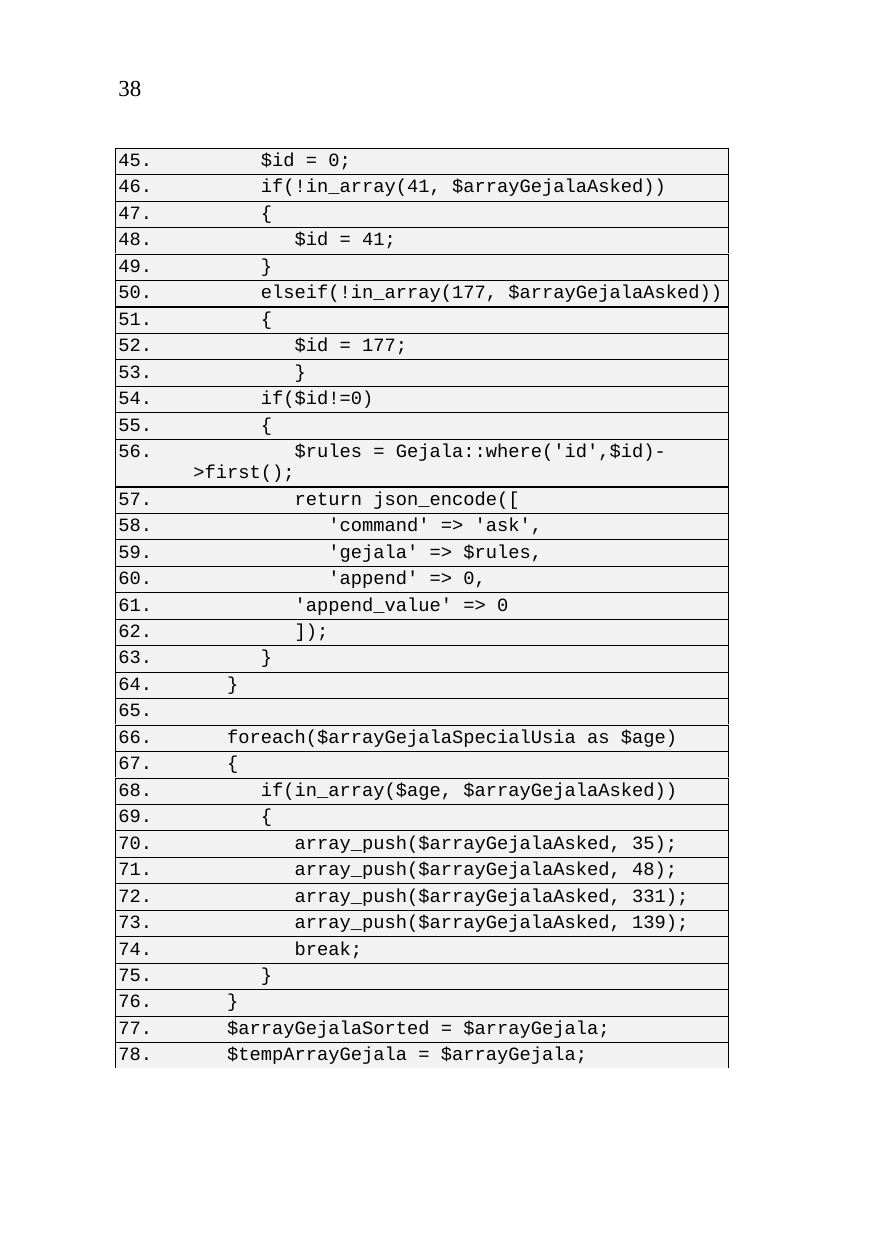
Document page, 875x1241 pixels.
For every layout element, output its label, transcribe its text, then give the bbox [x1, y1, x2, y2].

list } [116, 990, 728, 1016]
list 'append_value' => 0 [116, 593, 728, 619]
list { [116, 308, 728, 333]
list } [116, 673, 728, 698]
list break; [116, 937, 728, 963]
list $id = 41; [116, 228, 728, 253]
list $arrayGejalaSorted = $arrayGejala; [116, 1017, 728, 1042]
list 'gejala' => $rules, [116, 540, 728, 566]
list ]); [116, 620, 728, 645]
list } [116, 646, 728, 672]
list array_push($arrayGejalaAsked, 139); [116, 911, 728, 936]
list $tempArrayGejala = $arrayGejala; [116, 1043, 728, 1068]
list { [116, 805, 728, 830]
list if(in_array($age, $arrayGejalaAsked)) [116, 779, 728, 804]
list { [116, 752, 728, 777]
list return json_encode([ [116, 488, 728, 513]
list array_push($arrayGejalaAsked, 48); [116, 858, 728, 883]
list $id = 177; [116, 334, 728, 359]
list elseif(!in_array(177, $arrayGejalaAsked)) [116, 281, 728, 306]
list if($id!=0) [116, 387, 728, 412]
list array_push($arrayGejalaAsked, 35); [116, 831, 728, 857]
list 'command' => 'ask', [116, 514, 728, 539]
list 'append' => 0, [116, 567, 728, 592]
list if(!in_array(41, $arrayGejalaAsked)) [116, 175, 728, 201]
list { [116, 202, 728, 227]
list $id = 0; [116, 149, 728, 174]
list } [116, 255, 728, 280]
list { [116, 413, 728, 439]
list } [116, 360, 728, 386]
list } [116, 964, 728, 989]
list foreach($arrayGejalaSpecialUsia as $age) [116, 726, 728, 751]
list $rules = Gejala::where('id',$id)->first(); [116, 440, 728, 486]
list array_push($arrayGejalaAsked, 331); [116, 884, 728, 910]
